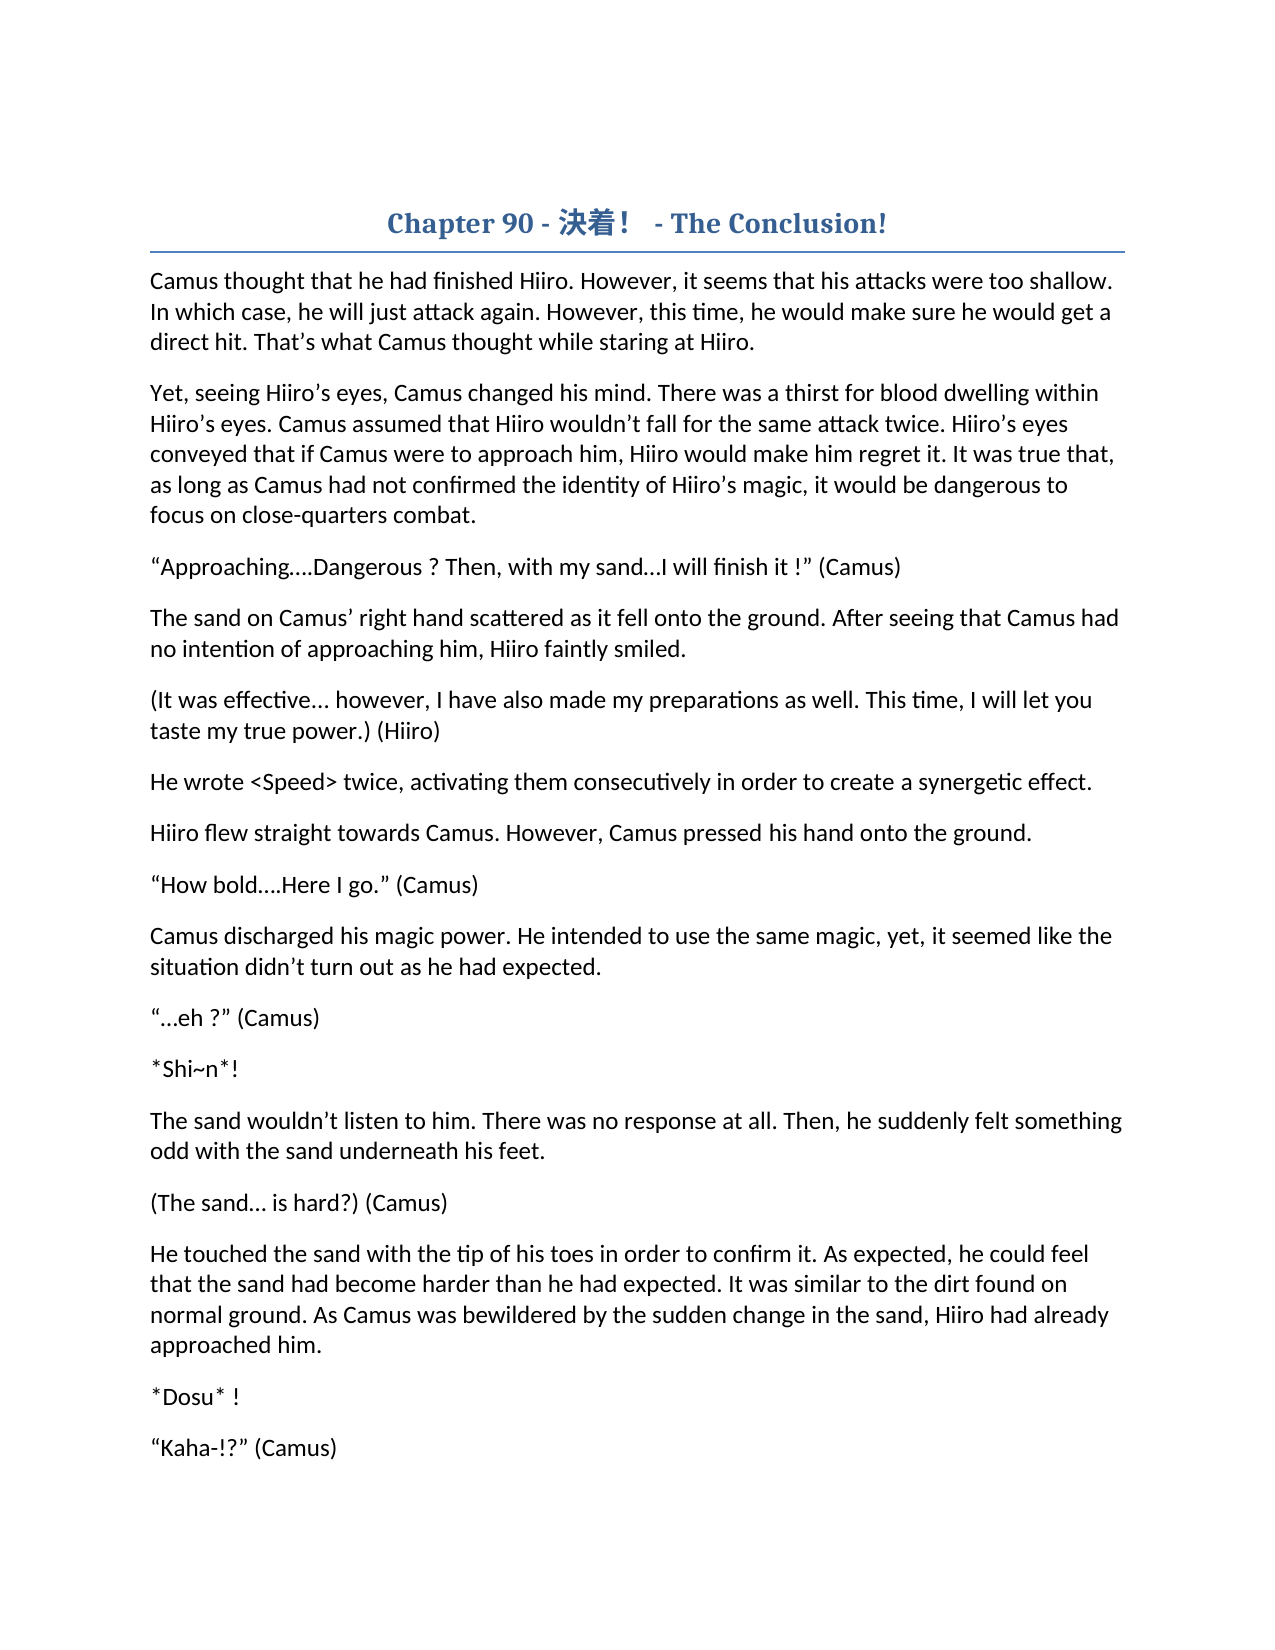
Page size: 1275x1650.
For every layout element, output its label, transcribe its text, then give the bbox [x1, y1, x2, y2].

text “Approaching….Dangerous ? Then, with my sand…I will finish it !” (Camus) [150, 551, 1125, 582]
text Hiiro flew straight towards Camus. However, Camus pressed his hand onto the ground. [150, 817, 1125, 848]
text The sand wouldn’t listen to him. There was no response at all. Then, he suddenly felt something odd with the sand underneath his feet. [150, 1105, 1125, 1166]
text *Shi~n*! [150, 1053, 1125, 1084]
subtitle Chapter 90 - 決着！ - The Conclusion! [150, 200, 1125, 251]
text Camus thought that he had finished Hiiro. However, it seems that his attacks were too shallow. In which case, he will just attack again. However, this time, he would make sure he would get a direct hit. That’s what Camus thought while staring at Hiiro. [150, 265, 1125, 357]
text (The sand… is hard?) (Camus) [150, 1187, 1125, 1217]
text Yet, seeing Hiiro’s eyes, Camus changed his mind. There was a thirst for blood dwelling within Hiiro’s eyes. Camus assumed that Hiiro wouldn’t fall for the same attack twice. Hiiro’s eyes conveyed that if Camus were to approach him, Hiiro would make him regret it. It was true that, as long as Camus had not confirmed the identity of Hiiro’s magic, it would be dangerous to focus on close-quarters combat. [150, 378, 1125, 530]
text “…eh ?” (Camus) [150, 1002, 1125, 1033]
text *Dosu* ! [150, 1381, 1125, 1411]
text “Kaha-!?” (Camus) [150, 1432, 1125, 1463]
text The sand on Camus’ right hand scattered as it fell onto the ground. After seeing that Camus had no intention of approaching him, Hiiro faintly smiled. [150, 602, 1125, 663]
text “How bold….Here I go.” (Camus) [150, 869, 1125, 899]
text Camus discharged his magic power. He intended to use the same magic, yet, it seemed like the situation didn’t turn out as he had expected. [150, 920, 1125, 981]
text (It was effective... however, I have also made my preparations as well. This time, I will let you taste my true power.) (Hiiro) [150, 684, 1125, 745]
text He touched the sand with the tip of his toes in order to confirm it. As expected, he could feel that the sand had become harder than he had expected. It was similar to the dirt found on normal ground. As Camus was bewildered by the sudden change in the sand, Hiiro had already approached him. [150, 1238, 1125, 1360]
text He wrote <Speed> twice, activating them consecutively in order to create a synergetic effect. [150, 766, 1125, 797]
